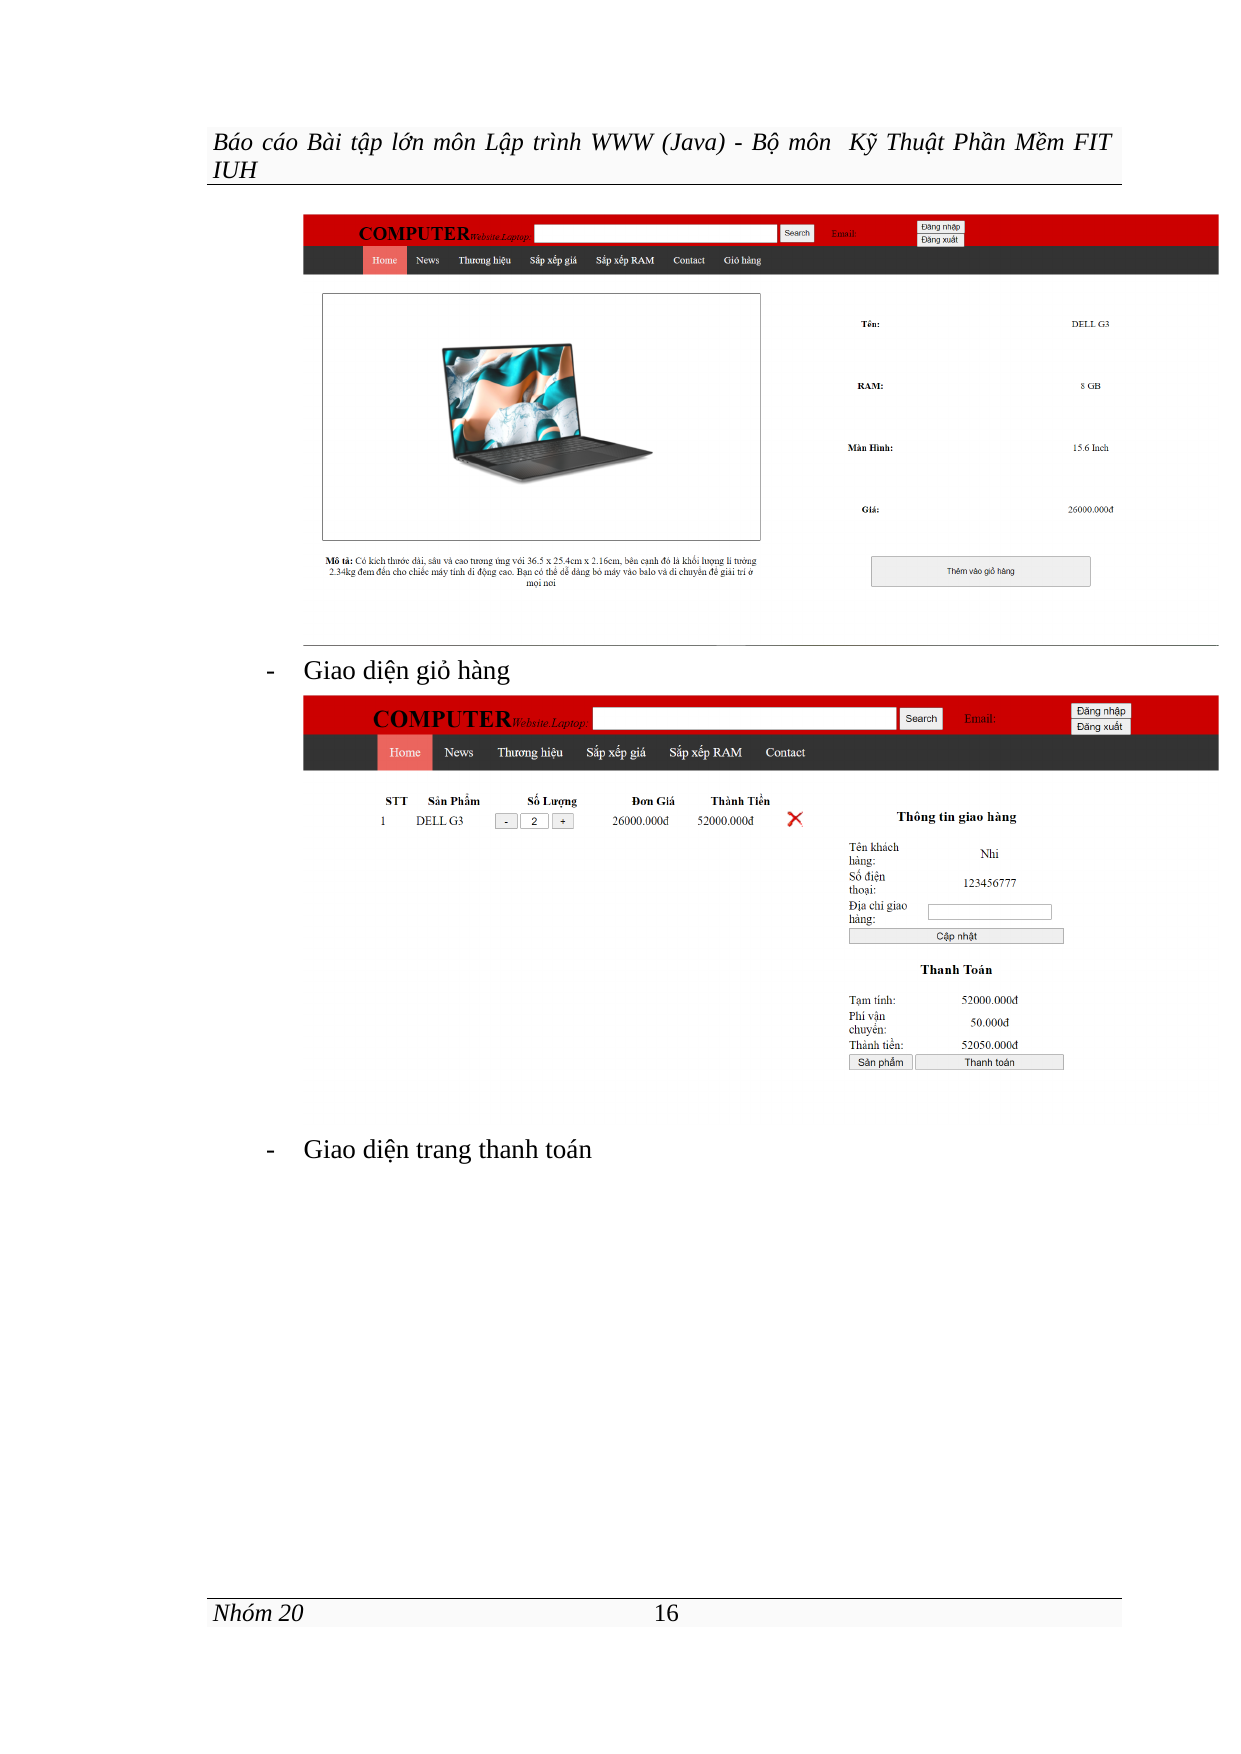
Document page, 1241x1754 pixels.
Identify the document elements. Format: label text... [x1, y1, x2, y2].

picture [303, 694, 1219, 1125]
list Giao diện giỏ hàng [266, 654, 1122, 686]
list Giao diện trang thanh toán [266, 1134, 1122, 1165]
picture [303, 214, 1219, 646]
